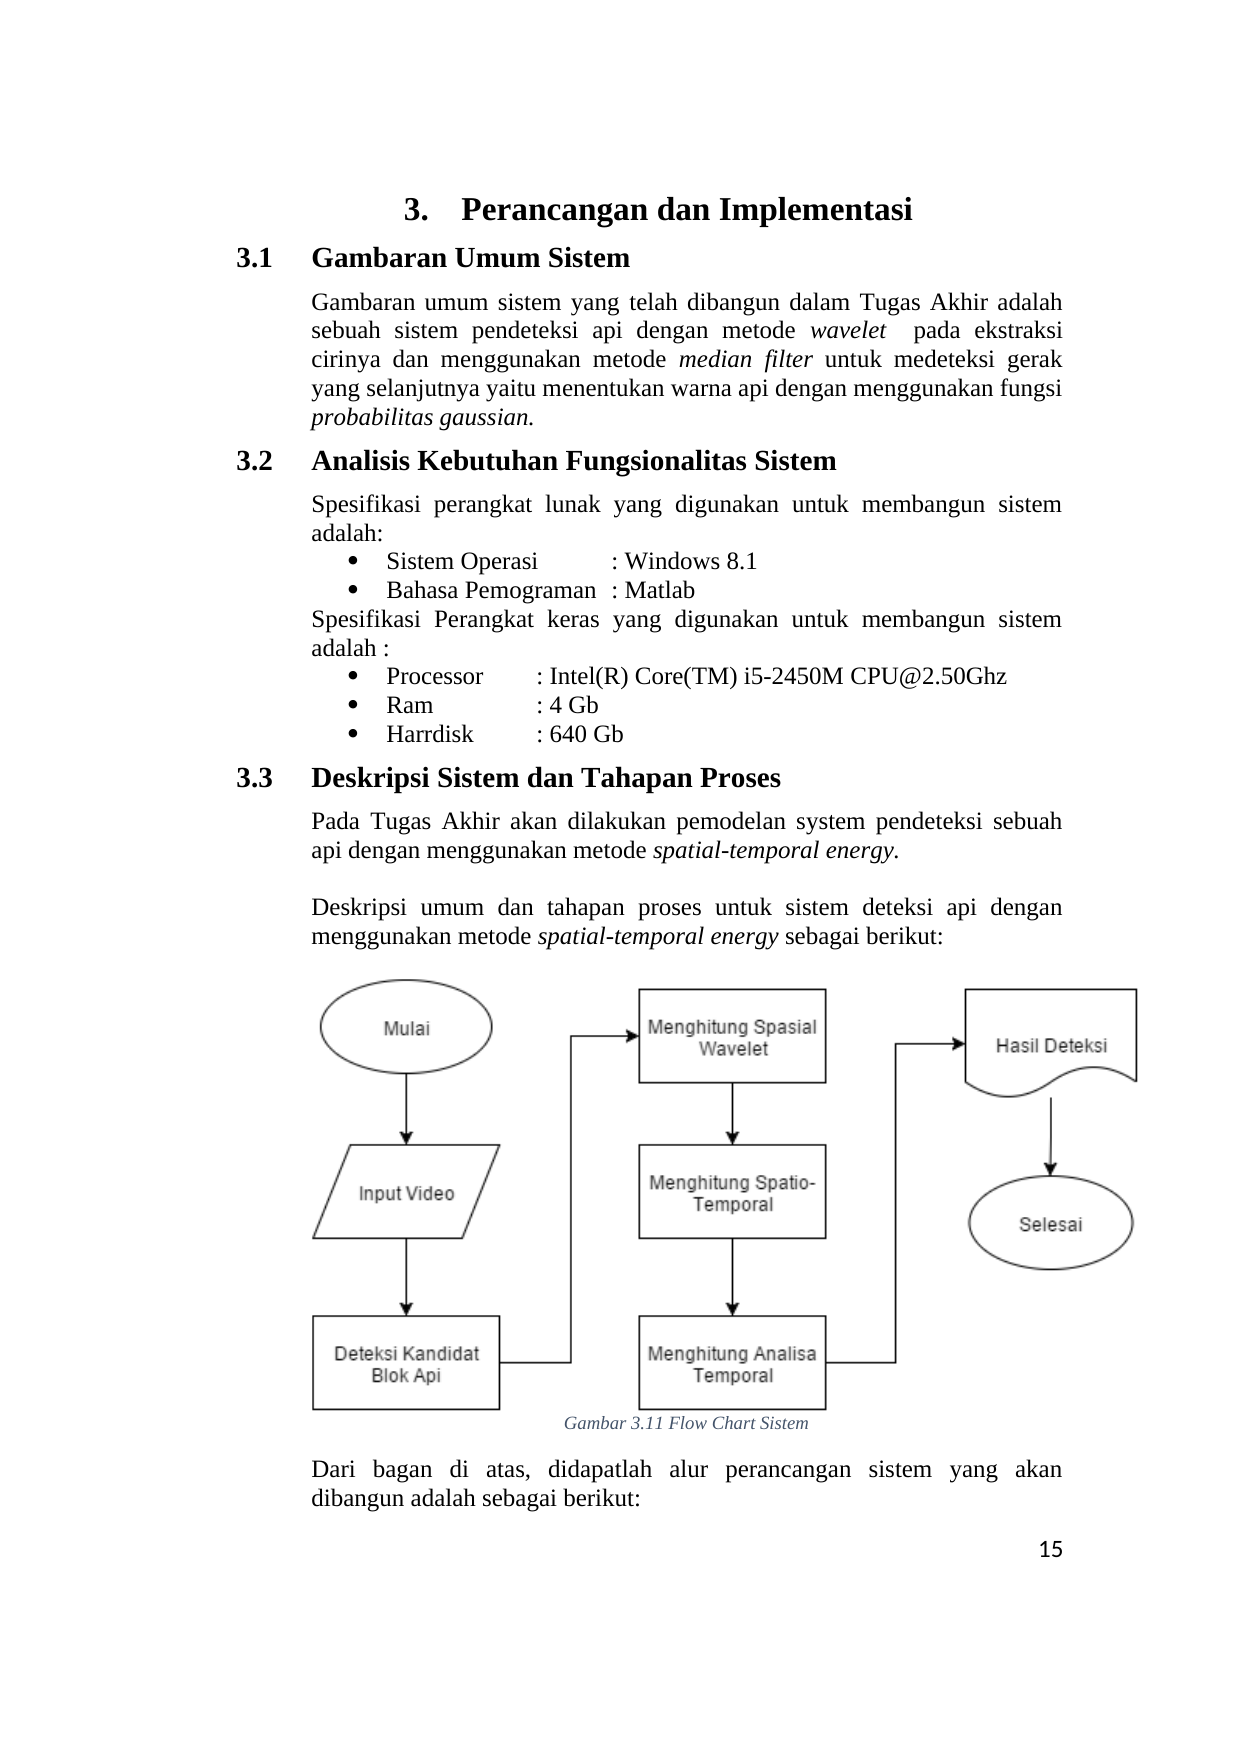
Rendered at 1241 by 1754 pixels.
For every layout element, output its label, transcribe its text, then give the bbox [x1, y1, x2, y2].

list Ram : 4 Gb [349, 690, 1063, 719]
list Bahasa Pemograman : Matlab [349, 575, 1063, 604]
text Spesifikasi perangkat lunak yang digunakan untuk membangun sistem adalah: [311, 489, 1063, 546]
list Processor : Intel(R) Core(TM) i5-2450M CPU@2.50Ghz [349, 661, 1063, 690]
list Sistem Operasi : Windows 8.1 [349, 546, 1063, 575]
text Spesifikasi Perangkat keras yang digunakan untuk membangun sistem adalah : [311, 604, 1063, 661]
subtitle Gambaran Umum Sistem [236, 241, 1063, 274]
text Gambaran umum sistem yang telah dibangun dalam Tugas Akhir adalah sebuah sistem pendeteksi api dengan metode wavelet pada ekstraksi cirinya dan menggunakan metode median filter untuk medeteksi gerak yang selanjutnya yaitu menentukan warna api dengan menggunakan fungsi probabilitas gaussian. [311, 287, 1063, 430]
text Dari bagan di atas, didapatlah alur perancangan sistem yang akan dibangun adalah sebagai berikut: [311, 1454, 1063, 1512]
text Deskripsi umum dan tahapan proses untuk sistem deteksi api dengan menggunakan metode spatial-temporal energy sebagai berikut: [311, 892, 1063, 950]
subtitle Perancangan dan Implementasi [266, 190, 1063, 228]
picture [311, 978, 1138, 1412]
list Harrdisk : 640 Gb [349, 719, 1063, 748]
text Pada Tugas Akhir akan dilakukan pemodelan system pendeteksi sebuah api dengan menggunakan metode spatial-temporal energy. [311, 806, 1063, 864]
subtitle Deskripsi Sistem dan Tahapan Proses [236, 760, 1063, 794]
subtitle Analisis Kebutuhan Fungsionalitas Sistem [236, 443, 1063, 476]
